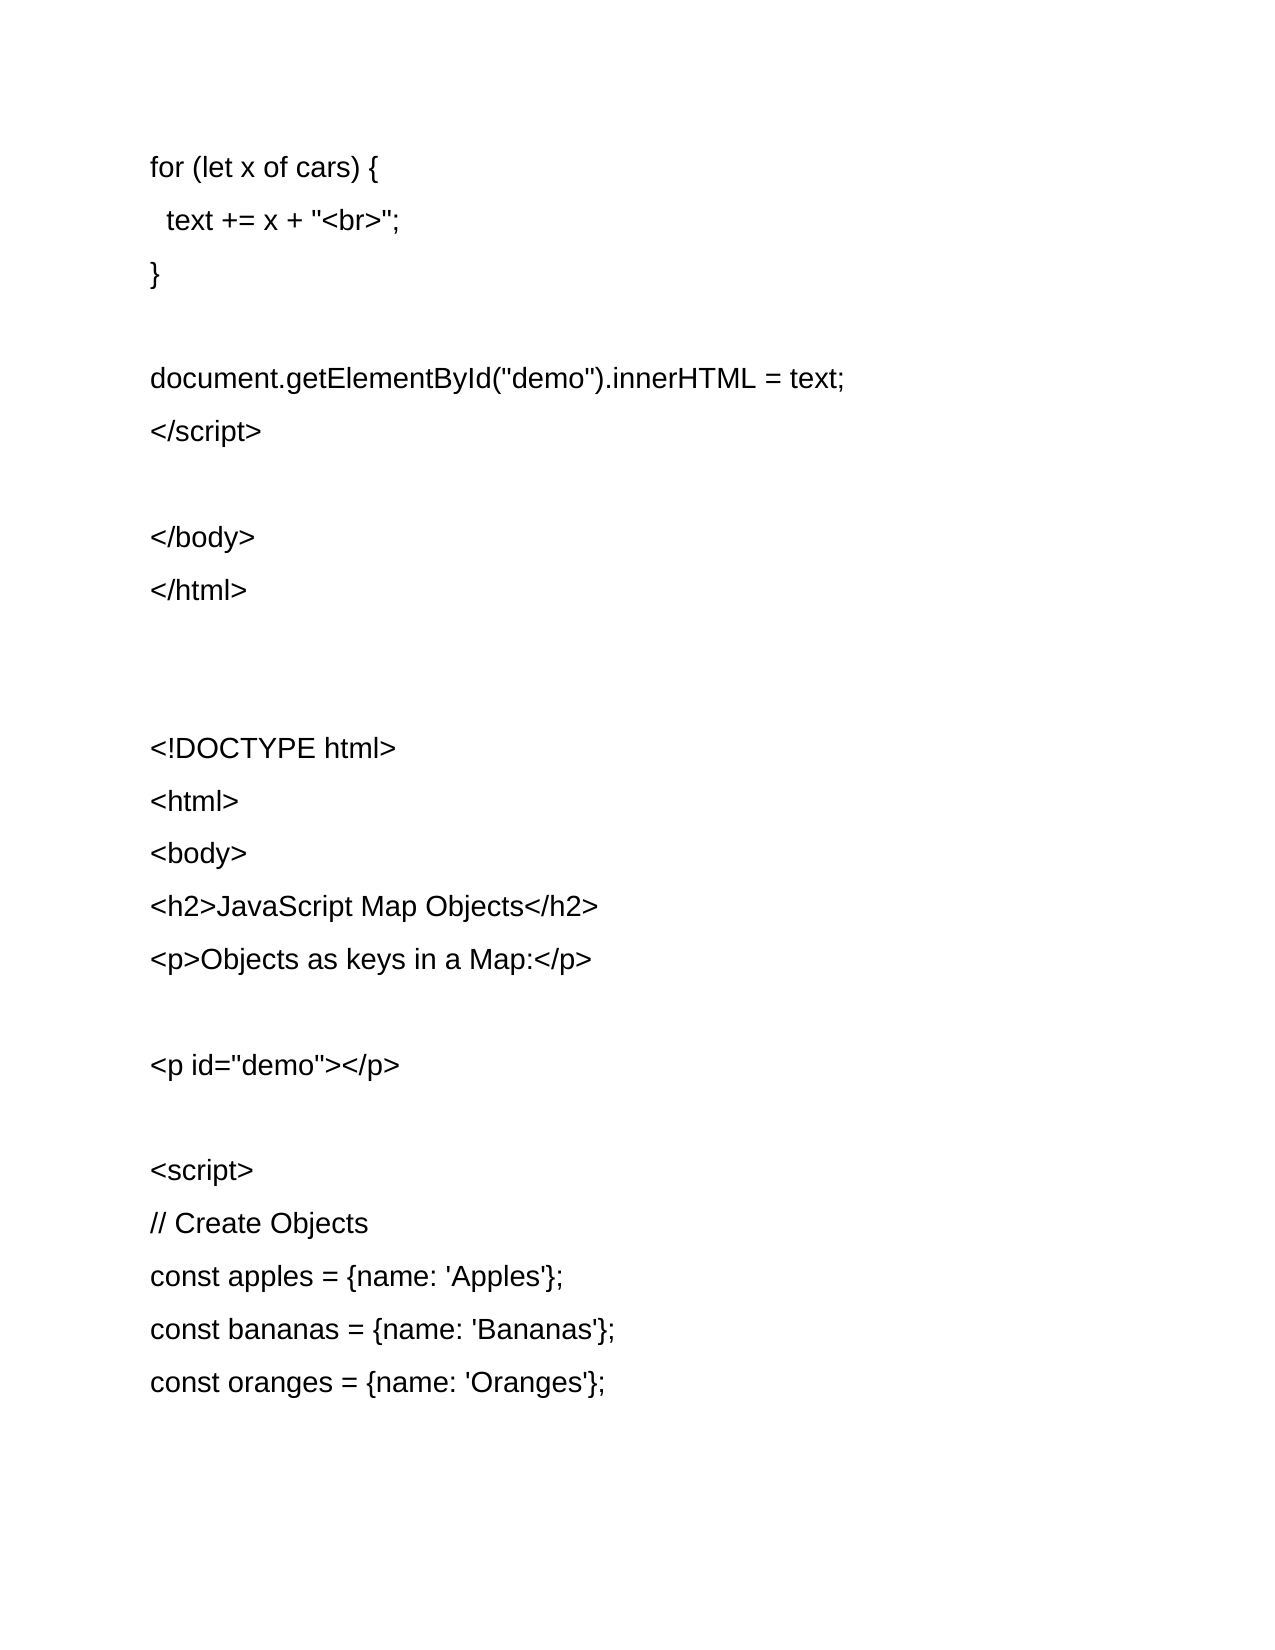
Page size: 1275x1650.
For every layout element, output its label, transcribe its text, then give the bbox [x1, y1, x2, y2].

text const bananas = {name: 'Bananas'}; [150, 1312, 1125, 1345]
text </body> [150, 520, 1125, 553]
text <script> [150, 1153, 1125, 1187]
text <html> [150, 784, 1125, 817]
text <body> [150, 837, 1125, 870]
text <!DOCTYPE html> [150, 731, 1125, 764]
text const oranges = {name: 'Oranges'}; [150, 1365, 1125, 1398]
text document.getElementById("demo").innerHTML = text; [150, 361, 1125, 395]
text for (let x of cars) { [150, 150, 1125, 183]
text const apples = {name: 'Apples'}; [150, 1259, 1125, 1293]
text <p id="demo"></p> [150, 1048, 1125, 1081]
text <h2>JavaScript Map Objects</h2> [150, 889, 1125, 923]
text text += x + "<br>"; [150, 203, 1125, 236]
text </script> [150, 414, 1125, 448]
text } [150, 256, 1125, 289]
text </html> [150, 572, 1125, 606]
text <p>Objects as keys in a Map:</p> [150, 942, 1125, 976]
text // Create Objects [150, 1206, 1125, 1240]
